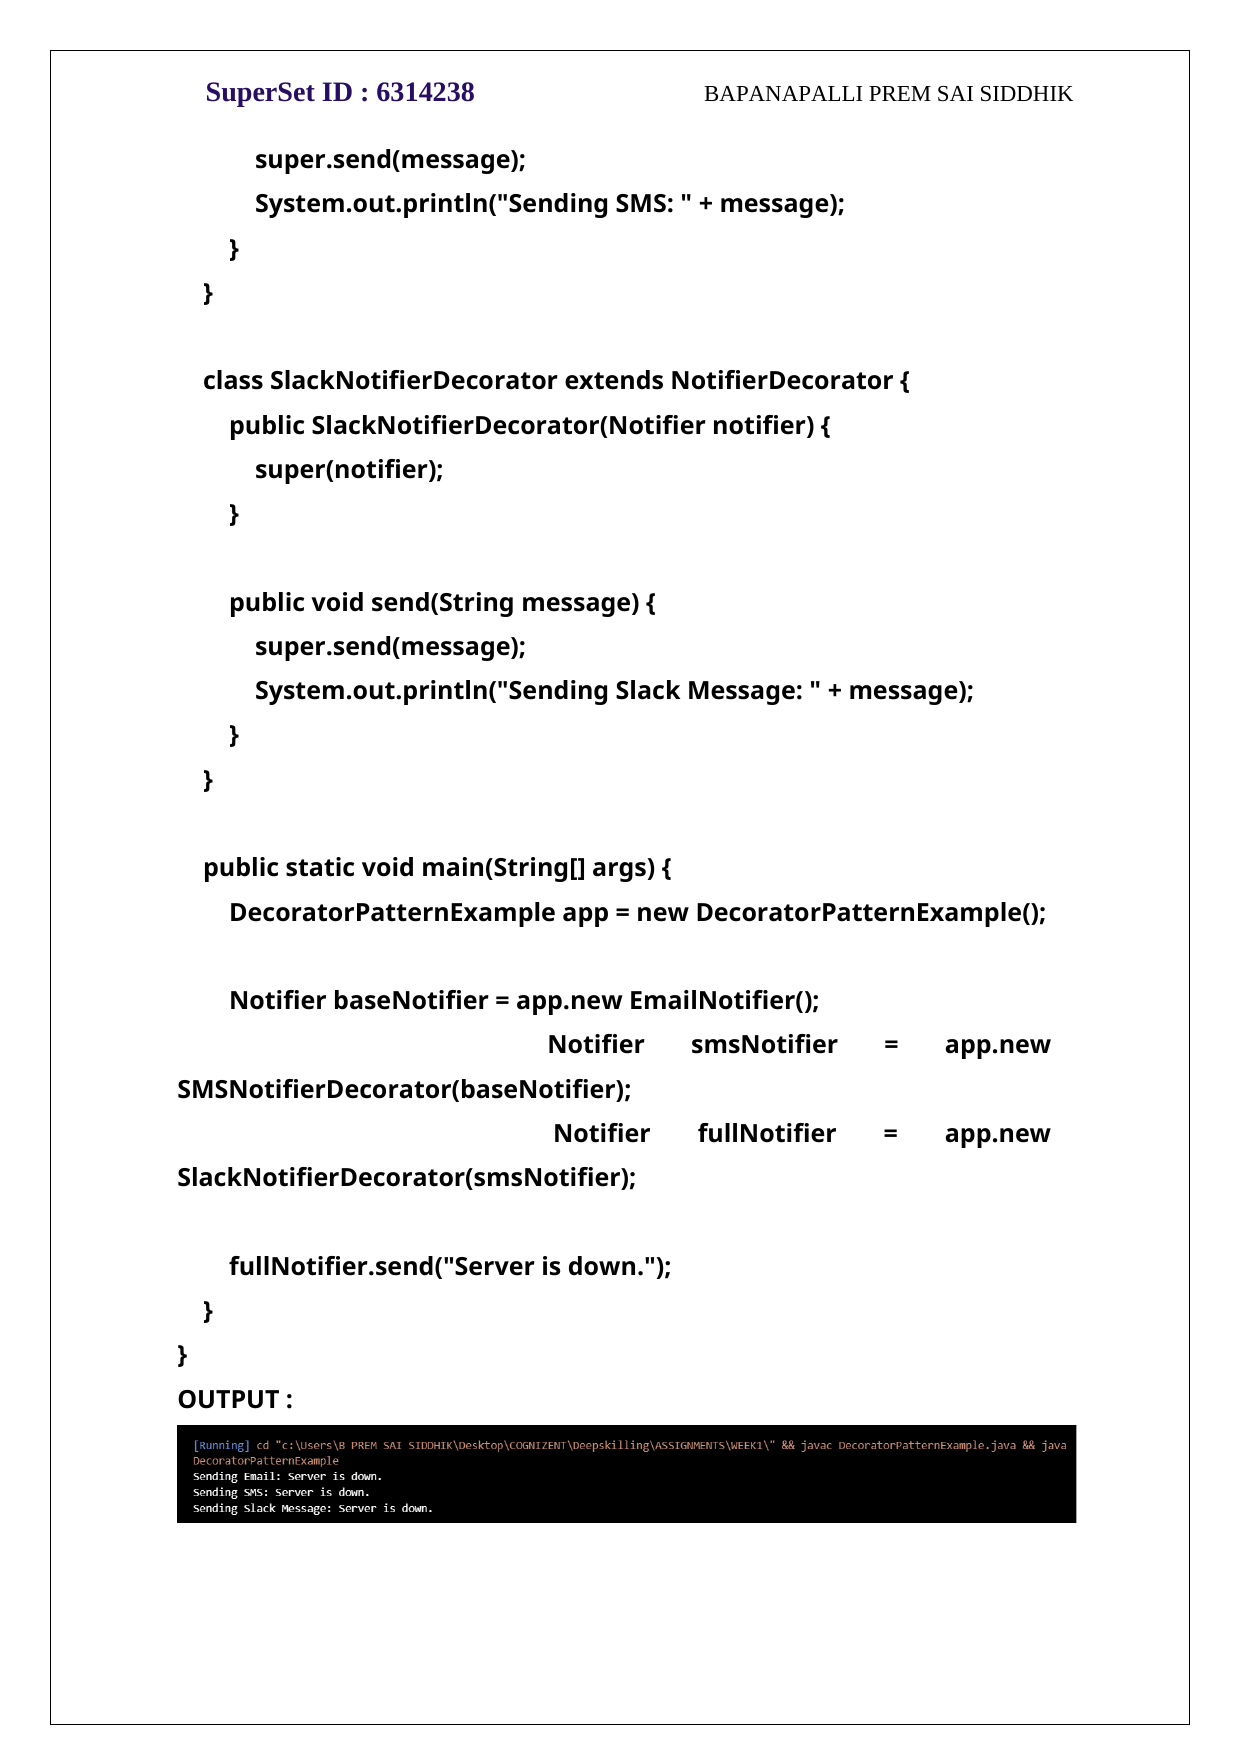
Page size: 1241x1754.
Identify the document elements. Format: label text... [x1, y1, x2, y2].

text super.send(message); [177, 629, 1052, 663]
text public void send(String message) { [177, 584, 1052, 618]
text fullNotifier.send("Server is down."); [177, 1248, 1052, 1282]
text super.send(message); [177, 142, 1052, 176]
text Notifier smsNotifier = app.new SMSNotifierDecorator(baseNotifier); [177, 1027, 1052, 1105]
picture [177, 1425, 1077, 1523]
text super(notifier); [177, 452, 1052, 486]
text System.out.println("Sending SMS: " + message); [177, 186, 1052, 220]
text DecoratorPatternExample app = new DecoratorPatternExample(); [177, 894, 1052, 928]
text OUTPUT : [177, 1381, 1052, 1415]
text class SlackNotifierDecorator extends NotifierDecorator { [177, 363, 1052, 397]
text } [177, 1337, 1052, 1371]
text } [177, 274, 1052, 308]
text System.out.println("Sending Slack Message: " + message); [177, 673, 1052, 707]
text } [177, 230, 1052, 264]
text public SlackNotifierDecorator(Notifier notifier) { [177, 407, 1052, 441]
text Notifier fullNotifier = app.new SlackNotifierDecorator(smsNotifier); [177, 1116, 1052, 1194]
text } [177, 1293, 1052, 1327]
text Notifier baseNotifier = app.new EmailNotifier(); [177, 983, 1052, 1017]
text } [177, 761, 1052, 796]
text } [177, 496, 1052, 530]
text public static void main(String[] args) { [177, 850, 1052, 884]
text } [177, 717, 1052, 751]
